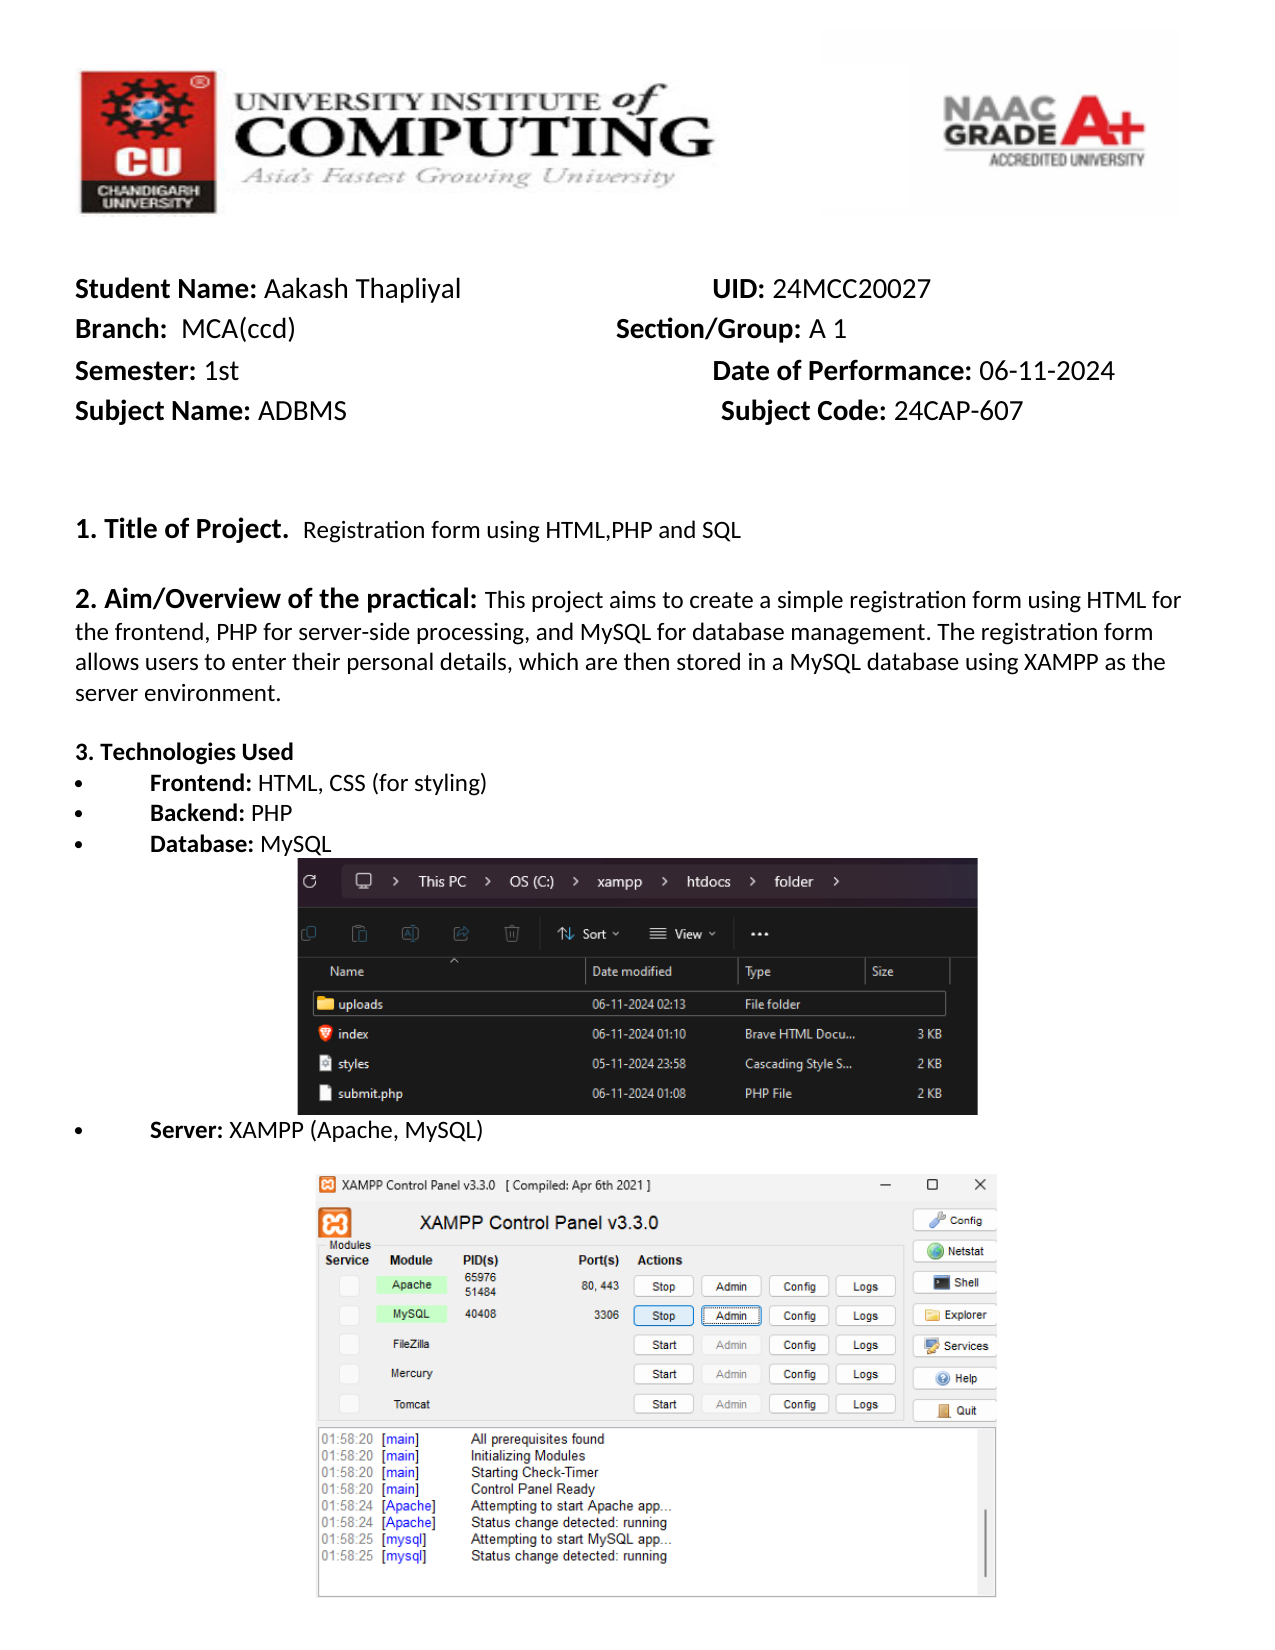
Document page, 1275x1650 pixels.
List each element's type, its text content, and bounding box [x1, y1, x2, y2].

list Server: XAMPP (Apache, MySQL) [75, 1114, 1200, 1145]
text Semester: 1st Date of Performance: 06-11-2024 [75, 352, 1200, 387]
text Student Name: Aakash Thapliyal UID: 24MCC20027 [75, 270, 1200, 305]
picture [297, 858, 978, 1115]
list Backend: PHP [75, 798, 1200, 828]
text Subject Name: ADBMS Subject Code: 24CAP-607 [75, 392, 1200, 428]
list Database: MySQL [75, 828, 1200, 859]
text 1. Title of Project. Registration form using HTML,PHP and SQL [75, 510, 1200, 546]
picture [315, 1174, 997, 1598]
text 2. Aim/Overview of the practical: This project aims to create a simple registration form using HTML for the frontend, PHP for server-side processing, and MySQL for database management. The registration form allows users to enter their personal details, which are then stored in a MySQL database using XAMPP as the server environment. [75, 580, 1200, 707]
picture [75, 29, 1181, 217]
list Frontend: HTML, CSS (for styling) [75, 767, 1200, 798]
text Branch: MCA(ccd) Section/Group: A 1 [75, 311, 1200, 346]
subtitle 3. Technologies Used [75, 737, 1200, 767]
